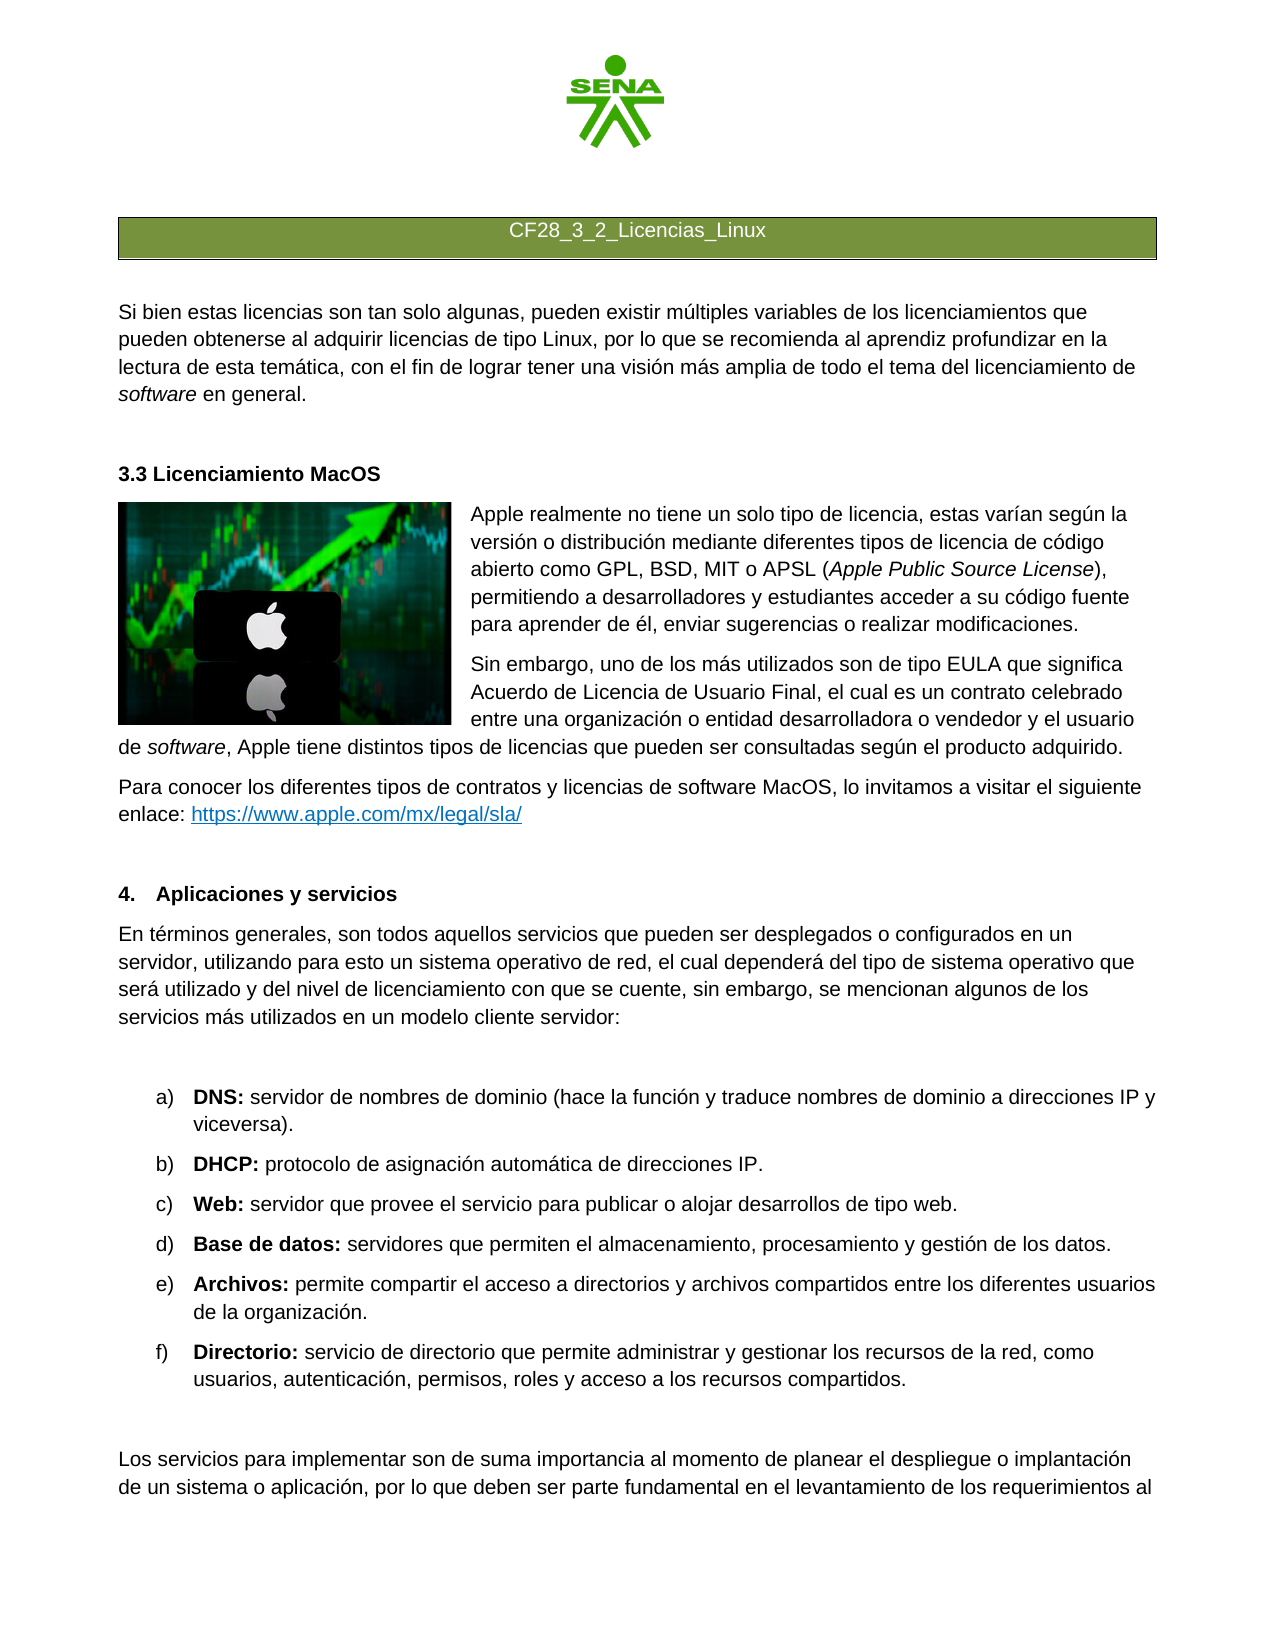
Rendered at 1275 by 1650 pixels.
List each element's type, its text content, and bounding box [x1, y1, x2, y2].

list DNS: servidor de nombres de dominio (hace la función y traduce nombres de dominio a direcciones IP y viceversa). [156, 1084, 1157, 1136]
picture [118, 502, 452, 725]
text Apple realmente no tiene un solo tipo de licencia, estas varían según la versión o distribución mediante diferentes tipos de licencia de código abierto como GPL, BSD, MIT o APSL (Apple Public Source License), permitiendo a desarrolladores y estudiantes acceder a su código fuente para aprender de él, enviar sugerencias o realizar modificaciones. [452, 502, 1157, 636]
list Web: servidor que provee el servicio para publicar o alojar desarrollos de tipo web. [156, 1192, 1157, 1216]
list DHCP: protocolo de asignación automática de direcciones IP. [156, 1152, 1157, 1176]
text Si bien estas licencias son tan solo algunas, pueden existir múltiples variables de los licenciamientos que pueden obtenerse al adquirir licencias de tipo Linux, por lo que se recomienda al aprendiz profundizar en la lectura de esta temática, con el fin de lograr tener una visión más amplia de todo el tema del licenciamiento de software en general. [118, 299, 1157, 406]
text Para conocer los diferentes tipos de contratos y licencias de software MacOS, lo invitamos a visitar el siguiente enlace: https://www.apple.com/mx/legal/sla/ [118, 774, 1157, 826]
text Sin embargo, uno de los más utilizados son de tipo EULA que significa Acuerdo de Licencia de Usuario Final, el cual es un contrato celebrado entre una organización o entidad desarrolladora o vendedor y el usuario de software, Apple tiene distintos tipos de licencias que pueden ser consultadas según el producto adquirido. [118, 652, 1157, 758]
picture [566, 55, 664, 148]
list Archivos: permite compartir el acceso a directorios y archivos compartidos entre los diferentes usuarios de la organización. [156, 1272, 1157, 1323]
list Directorio: servicio de directorio que permite administrar y gestionar los recursos de la red, como usuarios, autenticación, permisos, roles y acceso a los recursos compartidos. [156, 1339, 1157, 1391]
table_header CF28_3_2_Licencias_Linux [119, 218, 1156, 258]
list Base de datos: servidores que permiten el almacenamiento, procesamiento y gestión de los datos. [156, 1232, 1157, 1256]
subtitle 3.3 Licenciamiento MacOS [118, 462, 1157, 486]
subtitle Aplicaciones y servicios [118, 882, 1157, 906]
text En términos generales, son todos aquellos servicios que pueden ser desplegados o configurados en un servidor, utilizando para esto un sistema operativo de red, el cual dependerá del tipo de sistema operativo que será utilizado y del nivel de licenciamiento con que se cuente, sin embargo, se mencionan algunos de los servicios más utilizados en un modelo cliente servidor: [118, 922, 1157, 1028]
